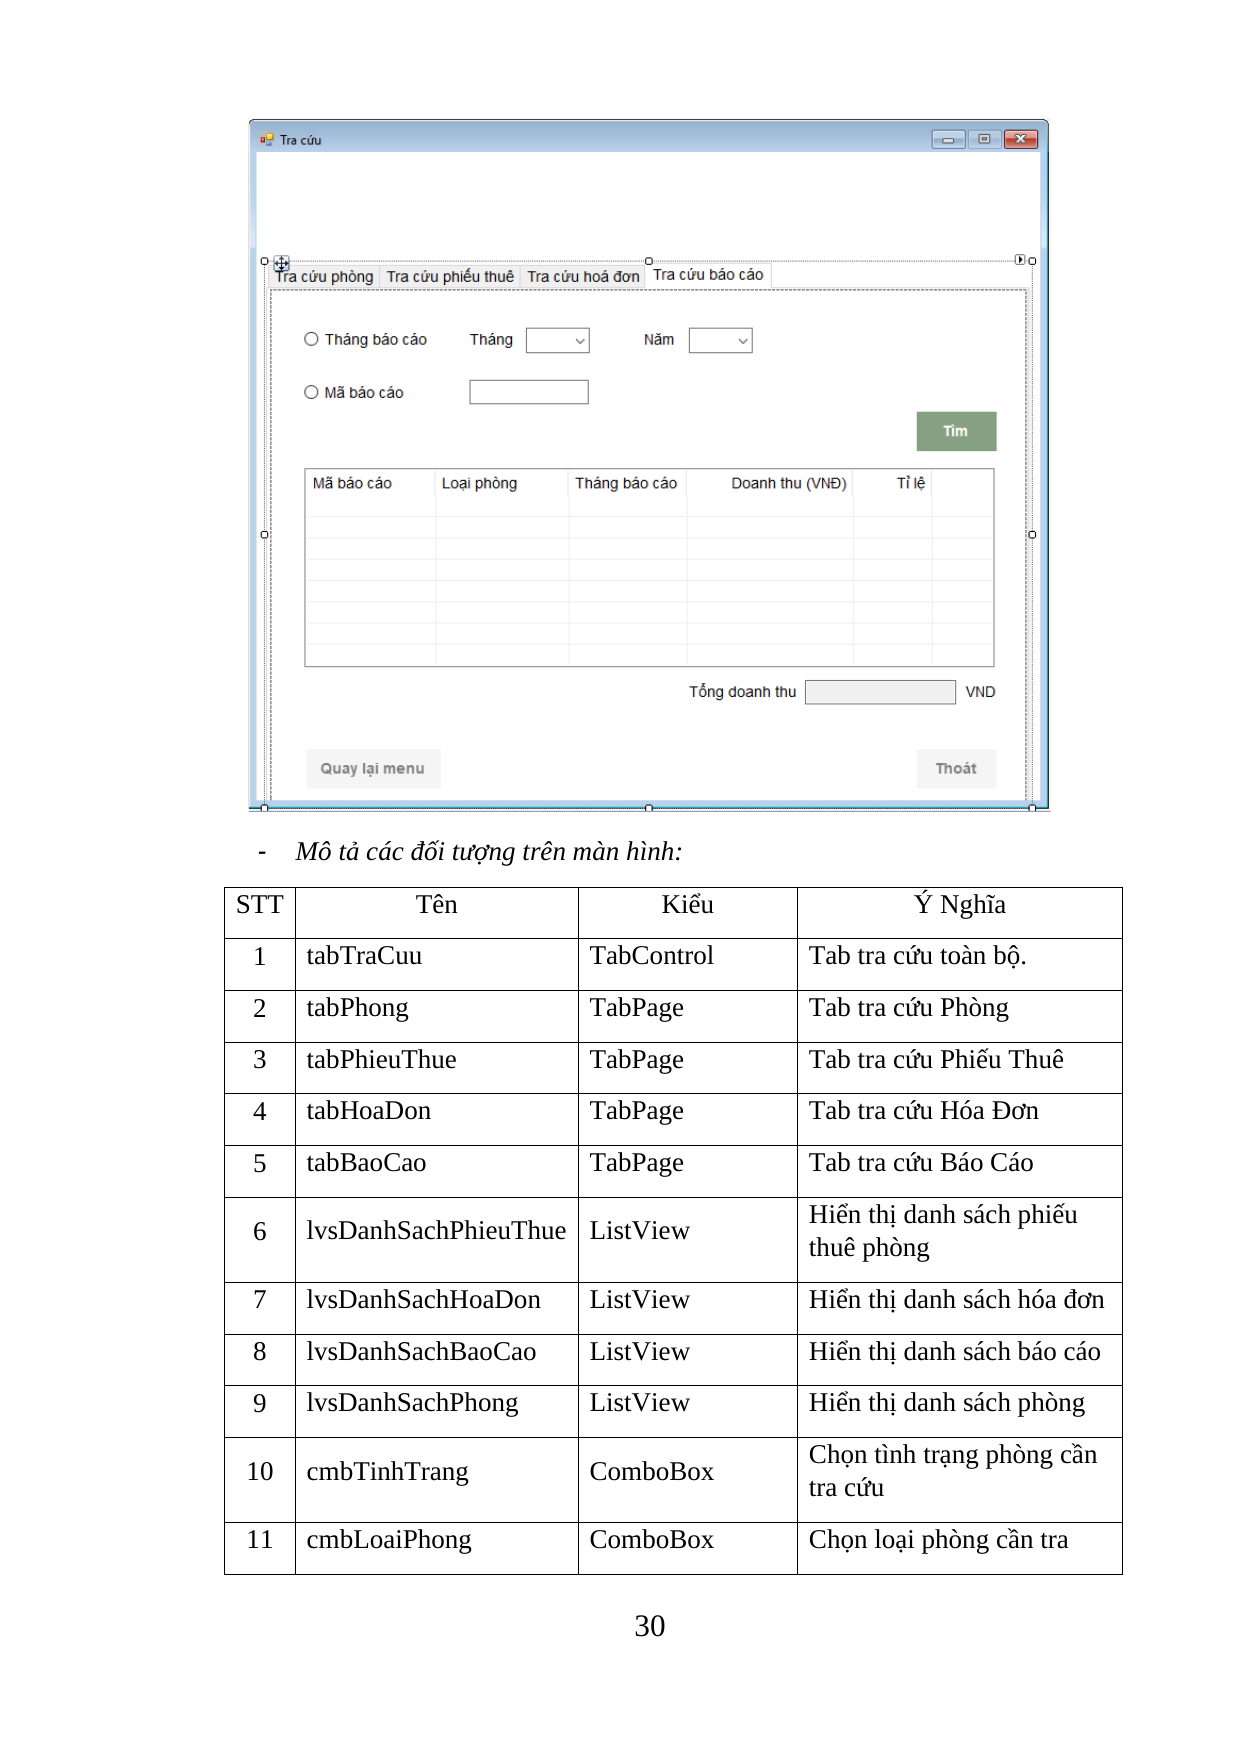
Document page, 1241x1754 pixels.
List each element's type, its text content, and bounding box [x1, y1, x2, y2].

table_cell Hiển thị danh sách hóa đơn [798, 1283, 1122, 1333]
table_cell tabPhieuThue [296, 1043, 578, 1093]
table_cell tabTraCuu [296, 939, 578, 990]
table_cell 7 [225, 1283, 295, 1333]
table_cell lvsDanhSachPhong [296, 1386, 578, 1437]
table_cell lvsDanhSachPhieuThue [296, 1198, 578, 1282]
table_cell 4 [225, 1094, 295, 1145]
table_cell TabControl [579, 939, 797, 990]
list Mô tả các đối tượng trên màn hình: [258, 831, 1122, 868]
table_cell 6 [225, 1198, 295, 1282]
table_cell 11 [225, 1523, 295, 1574]
table_cell ComboBox [579, 1523, 797, 1574]
table_cell Tab tra cứu Báo Cáo [798, 1146, 1122, 1197]
table_header Kiểu [579, 888, 797, 938]
table_cell 1 [225, 939, 295, 990]
table_cell 9 [225, 1386, 295, 1437]
table_cell Hiển thị danh sách phiếu thuê phòng [798, 1198, 1122, 1282]
table_cell 3 [225, 1043, 295, 1093]
table_cell 10 [225, 1438, 295, 1522]
table_cell cmbTinhTrang [296, 1438, 578, 1522]
table_cell Hiển thị danh sách phòng [798, 1386, 1122, 1437]
table_cell TabPage [579, 1094, 797, 1145]
table_cell tabHoaDon [296, 1094, 578, 1145]
picture [248, 118, 1051, 812]
table_cell ListView [579, 1283, 797, 1333]
table_cell cmbLoaiPhong [296, 1523, 578, 1574]
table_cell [798, 1523, 1122, 1574]
table_cell TabPage [579, 1146, 797, 1197]
table_cell Tab tra cứu Phiếu Thuê [798, 1043, 1122, 1093]
table_cell Tab tra cứu Phòng [798, 991, 1122, 1042]
table_cell Tab tra cứu Hóa Đơn [798, 1094, 1122, 1145]
table_cell TabPage [579, 1043, 797, 1093]
table_cell ListView [579, 1386, 797, 1437]
table_cell Chọn tình trạng phòng cần tra cứu [798, 1438, 1122, 1522]
table_header Ý Nghĩa [798, 888, 1122, 938]
table_cell Hiển thị danh sách báo cáo [798, 1335, 1122, 1385]
table_cell 5 [225, 1146, 295, 1197]
table_cell ListView [579, 1198, 797, 1282]
table_cell tabBaoCao [296, 1146, 578, 1197]
table_cell TabPage [579, 991, 797, 1042]
table_cell lvsDanhSachBaoCao [296, 1335, 578, 1385]
table_cell ComboBox [579, 1438, 797, 1522]
table_header Tên [296, 888, 578, 938]
table_header STT [225, 888, 295, 938]
table_cell 2 [225, 991, 295, 1042]
table_cell lvsDanhSachHoaDon [296, 1283, 578, 1333]
table_cell ListView [579, 1335, 797, 1385]
table_cell Tab tra cứu toàn bộ. [798, 939, 1122, 990]
table_cell tabPhong [296, 991, 578, 1042]
table_cell 8 [225, 1335, 295, 1385]
